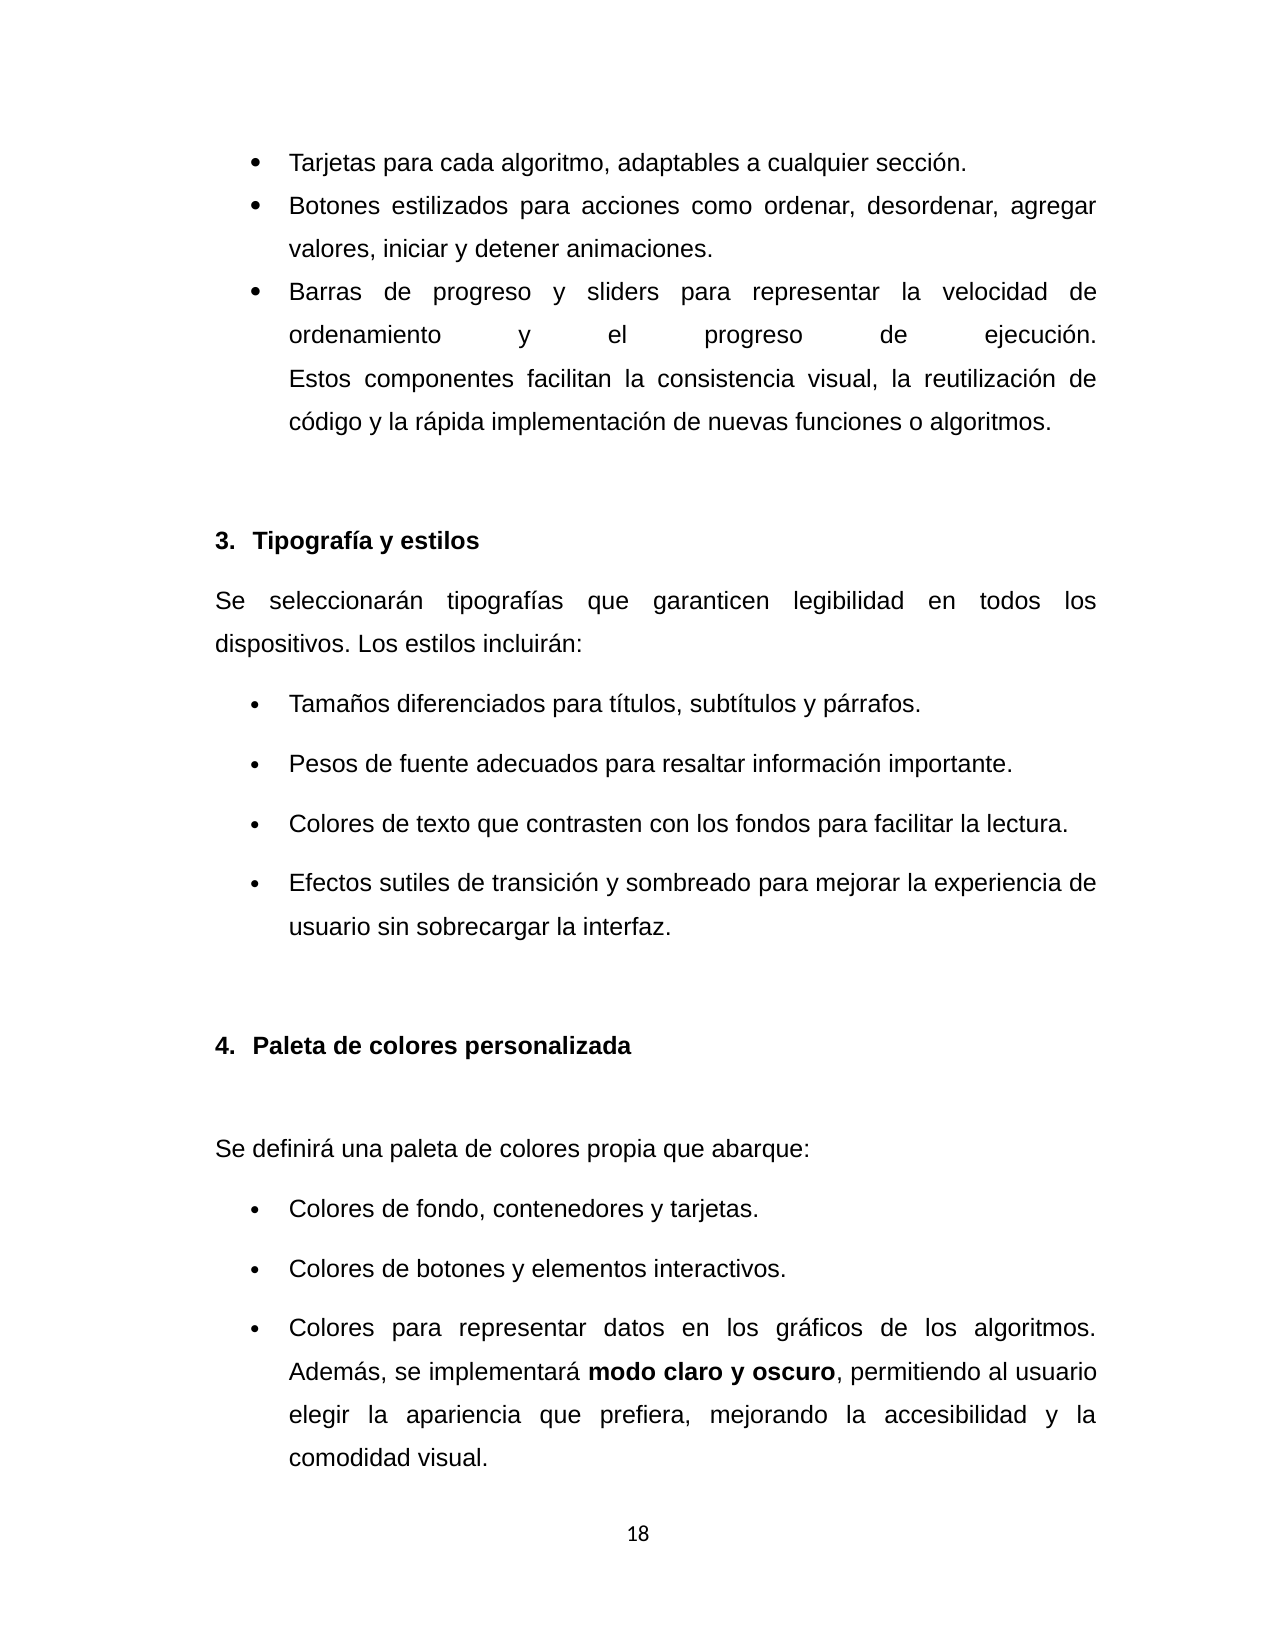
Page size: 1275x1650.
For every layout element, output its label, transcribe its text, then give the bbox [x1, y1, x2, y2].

text Se definirá una paleta de colores propia que abarque: [215, 1091, 1098, 1163]
list Colores de botones y elementos interactivos. [251, 1253, 1098, 1282]
text Se seleccionarán tipografías que garanticen legibilidad en todos los dispositivos. Los estilos incluirán: [215, 586, 1098, 658]
list Efectos sutiles de transición y sombreado para mejorar la experiencia de usuario sin sobrecargar la interfaz. [251, 868, 1098, 940]
list Colores de fondo, contenedores y tarjetas. [251, 1194, 1098, 1222]
list Colores para representar datos en los gráficos de los algoritmos. Además, se implementará modo claro y oscuro, permitiendo al usuario elegir la apariencia que prefiera, mejorando la accesibilidad y la comodidad visual. [251, 1313, 1098, 1471]
list Tarjetas para cada algoritmo, adaptables a cualquier sección. [251, 148, 1098, 176]
list Botones estilizados para acciones como ordenar, desordenar, agregar valores, iniciar y detener animaciones. [251, 191, 1098, 263]
list Barras de progreso y sliders para representar la velocidad de ordenamiento y el progreso de ejecución. Estos componentes facilitan la consistencia visual, la reutilización de código y la rápida implementación de nuevas funciones o algoritmos. [251, 277, 1098, 435]
list Paleta de colores personalizada [215, 1031, 1098, 1060]
list Tipografía y estilos [215, 526, 1098, 555]
list Tamaños diferenciados para títulos, subtítulos y párrafos. [251, 689, 1098, 718]
list Colores de texto que contrasten con los fondos para facilitar la lectura. [251, 808, 1098, 837]
list Pesos de fuente adecuados para resaltar información importante. [251, 749, 1098, 777]
